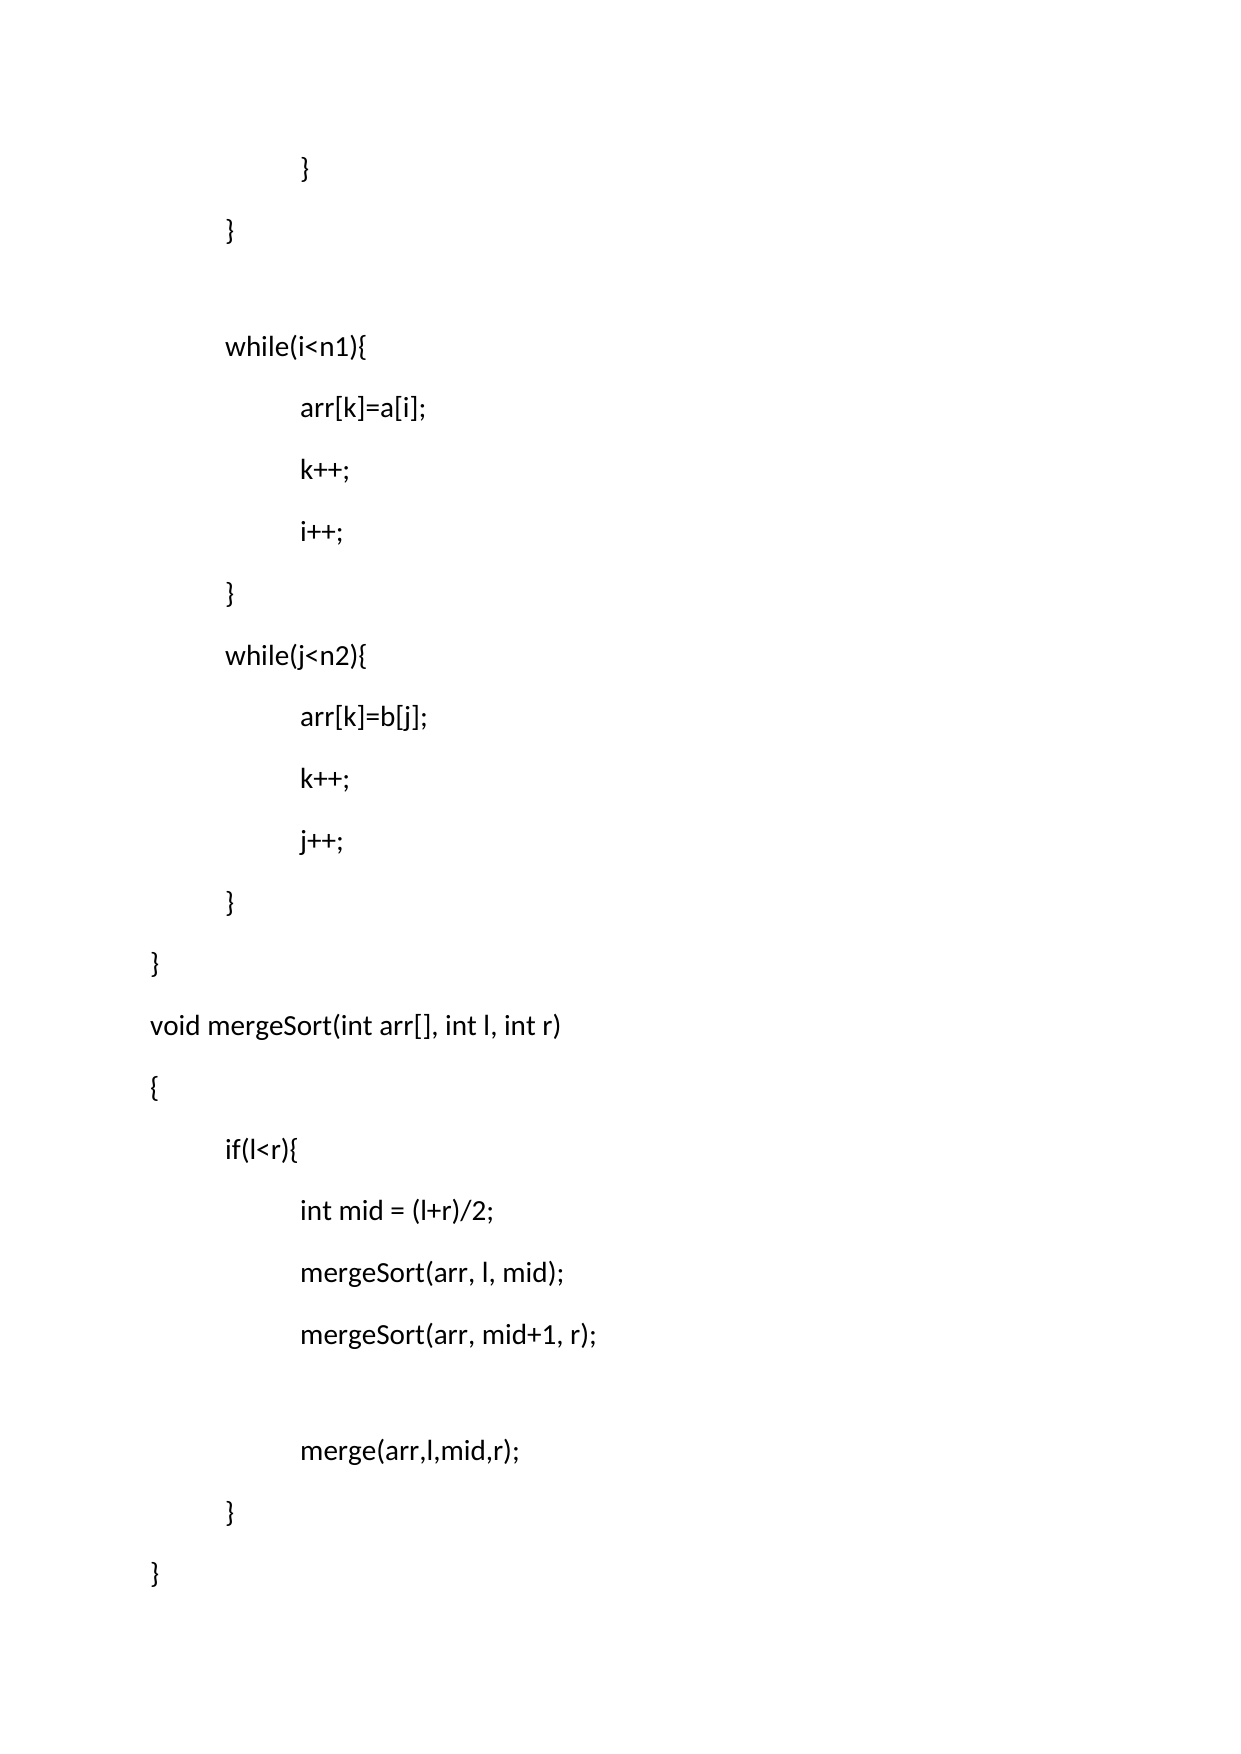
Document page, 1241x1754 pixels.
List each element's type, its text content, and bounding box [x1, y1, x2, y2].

text } [150, 1494, 1090, 1529]
text mergeSort(arr, l, mid); [150, 1254, 1090, 1290]
text merge(arr,l,mid,r); [150, 1432, 1090, 1468]
text k++; [150, 760, 1090, 796]
text i++; [150, 513, 1090, 549]
text { [150, 1069, 1090, 1104]
text } [150, 1556, 1090, 1591]
text while(j<n2){ [150, 637, 1090, 672]
text void mergeSort(int arr[], int l, int r) [150, 1007, 1090, 1043]
text if(l<r){ [150, 1131, 1090, 1166]
text } [150, 884, 1090, 919]
text j++; [150, 822, 1090, 857]
text } [150, 945, 1090, 981]
text arr[k]=b[j]; [150, 698, 1090, 734]
text k++; [150, 451, 1090, 487]
text int mid = (l+r)/2; [150, 1192, 1090, 1228]
text arr[k]=a[i]; [150, 389, 1090, 425]
text } [150, 575, 1090, 610]
text while(i<n1){ [150, 328, 1090, 363]
text mergeSort(arr, mid+1, r); [150, 1316, 1090, 1352]
text } [150, 212, 1090, 247]
text } [150, 150, 1090, 186]
